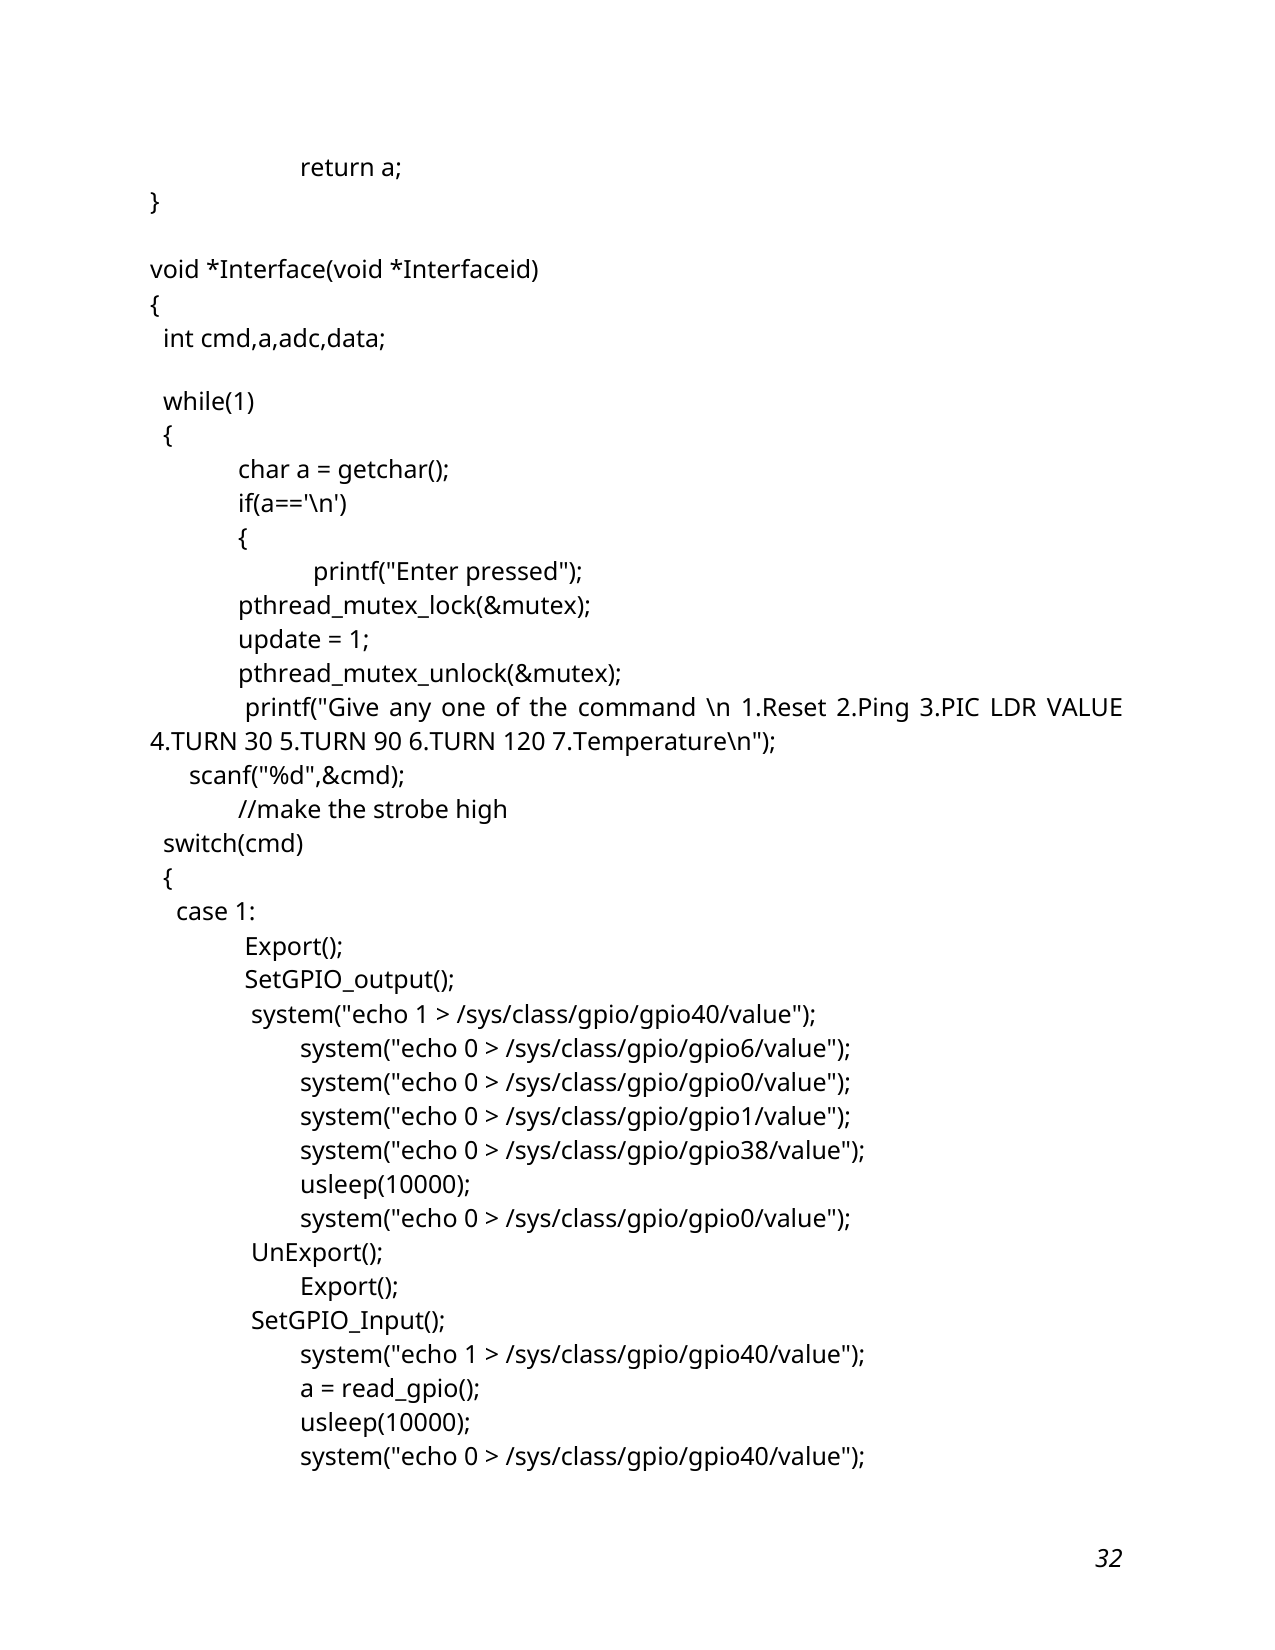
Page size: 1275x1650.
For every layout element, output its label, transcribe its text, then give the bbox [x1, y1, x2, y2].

text if(a=='\n') [150, 485, 1125, 519]
text system("echo 0 > /sys/class/gpio/gpio0/value"); [150, 1201, 1125, 1235]
text case 1: [150, 894, 1125, 928]
text { [150, 286, 1125, 320]
text update = 1; [150, 622, 1125, 656]
text system("echo 0 > /sys/class/gpio/gpio1/value"); [150, 1098, 1125, 1132]
text system("echo 0 > /sys/class/gpio/gpio40/value"); [150, 1439, 1125, 1473]
text pthread_mutex_unlock(&mutex); [150, 656, 1125, 690]
text return a; [150, 150, 1125, 184]
text Export(); [150, 1269, 1125, 1303]
text UnExport(); [150, 1235, 1125, 1269]
text { [150, 519, 1125, 553]
text pthread_mutex_lock(&mutex); [150, 587, 1125, 622]
text Export(); [150, 928, 1125, 962]
text //make the strobe high [150, 792, 1125, 826]
text system("echo 0 > /sys/class/gpio/gpio38/value"); [150, 1132, 1125, 1167]
text { [150, 860, 1125, 894]
text scanf("%d",&cmd); [150, 758, 1125, 792]
text char a = getchar(); [150, 451, 1125, 485]
text switch(cmd) [150, 826, 1125, 860]
text void *Interface(void *Interfaceid) [150, 252, 1125, 286]
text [150, 1337, 1125, 1371]
text while(1) [150, 383, 1125, 417]
text { [150, 417, 1125, 451]
text SetGPIO_output(); [150, 962, 1125, 996]
text printf("Enter pressed"); [150, 553, 1125, 587]
text printf("Give any one of the command \n 1.Reset 2.Ping 3.PIC LDR VALUE 4.TURN 30 5.TURN 90 6.TURN 120 7.Temperature\n"); [150, 690, 1125, 758]
text a = read_gpio(); [150, 1371, 1125, 1405]
text system("echo 1 > /sys/class/gpio/gpio40/value"); [150, 996, 1125, 1030]
text system("echo 0 > /sys/class/gpio/gpio6/value"); [150, 1030, 1125, 1064]
text SetGPIO_Input(); [150, 1303, 1125, 1337]
text system("echo 0 > /sys/class/gpio/gpio0/value"); [150, 1064, 1125, 1098]
text usleep(10000); [150, 1167, 1125, 1201]
text usleep(10000); [150, 1405, 1125, 1439]
text } [150, 184, 1125, 218]
text int cmd,a,adc,data; [150, 320, 1125, 354]
